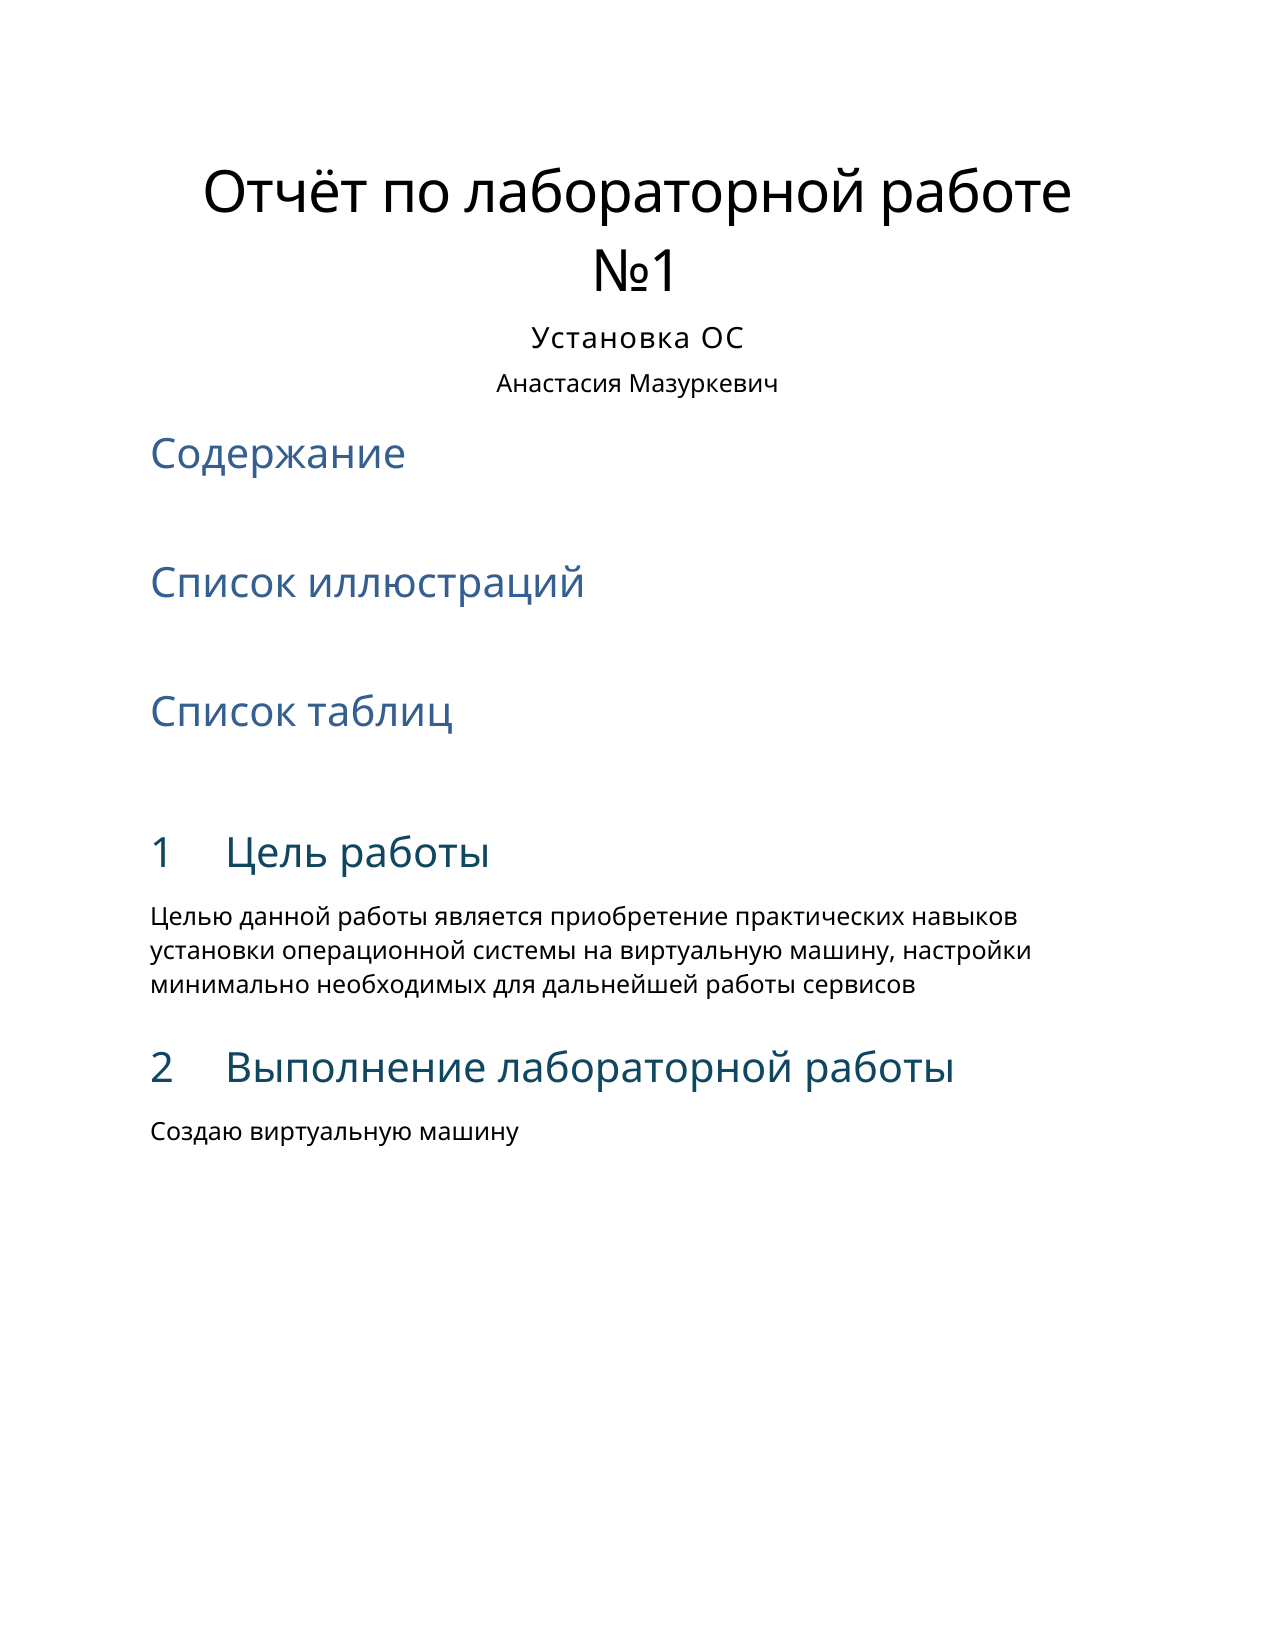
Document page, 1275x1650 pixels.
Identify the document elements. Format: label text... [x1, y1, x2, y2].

subtitle Установка ОС [150, 317, 1125, 357]
text Целью данной работы является приобретение практических навыков установки операционной системы на виртуальную машину, настройки минимально необходимых для дальнейшей работы сервисов [150, 898, 1125, 1001]
subtitle 2 Выполнение лабораторной работы [150, 1038, 1125, 1095]
text Анастасия Мазуркевич [150, 365, 1125, 399]
text Создаю виртуальную машину [150, 1113, 1125, 1148]
title Отчёт по лабораторной работе №1 [150, 150, 1125, 309]
subtitle 1 Цель работы [150, 823, 1125, 879]
